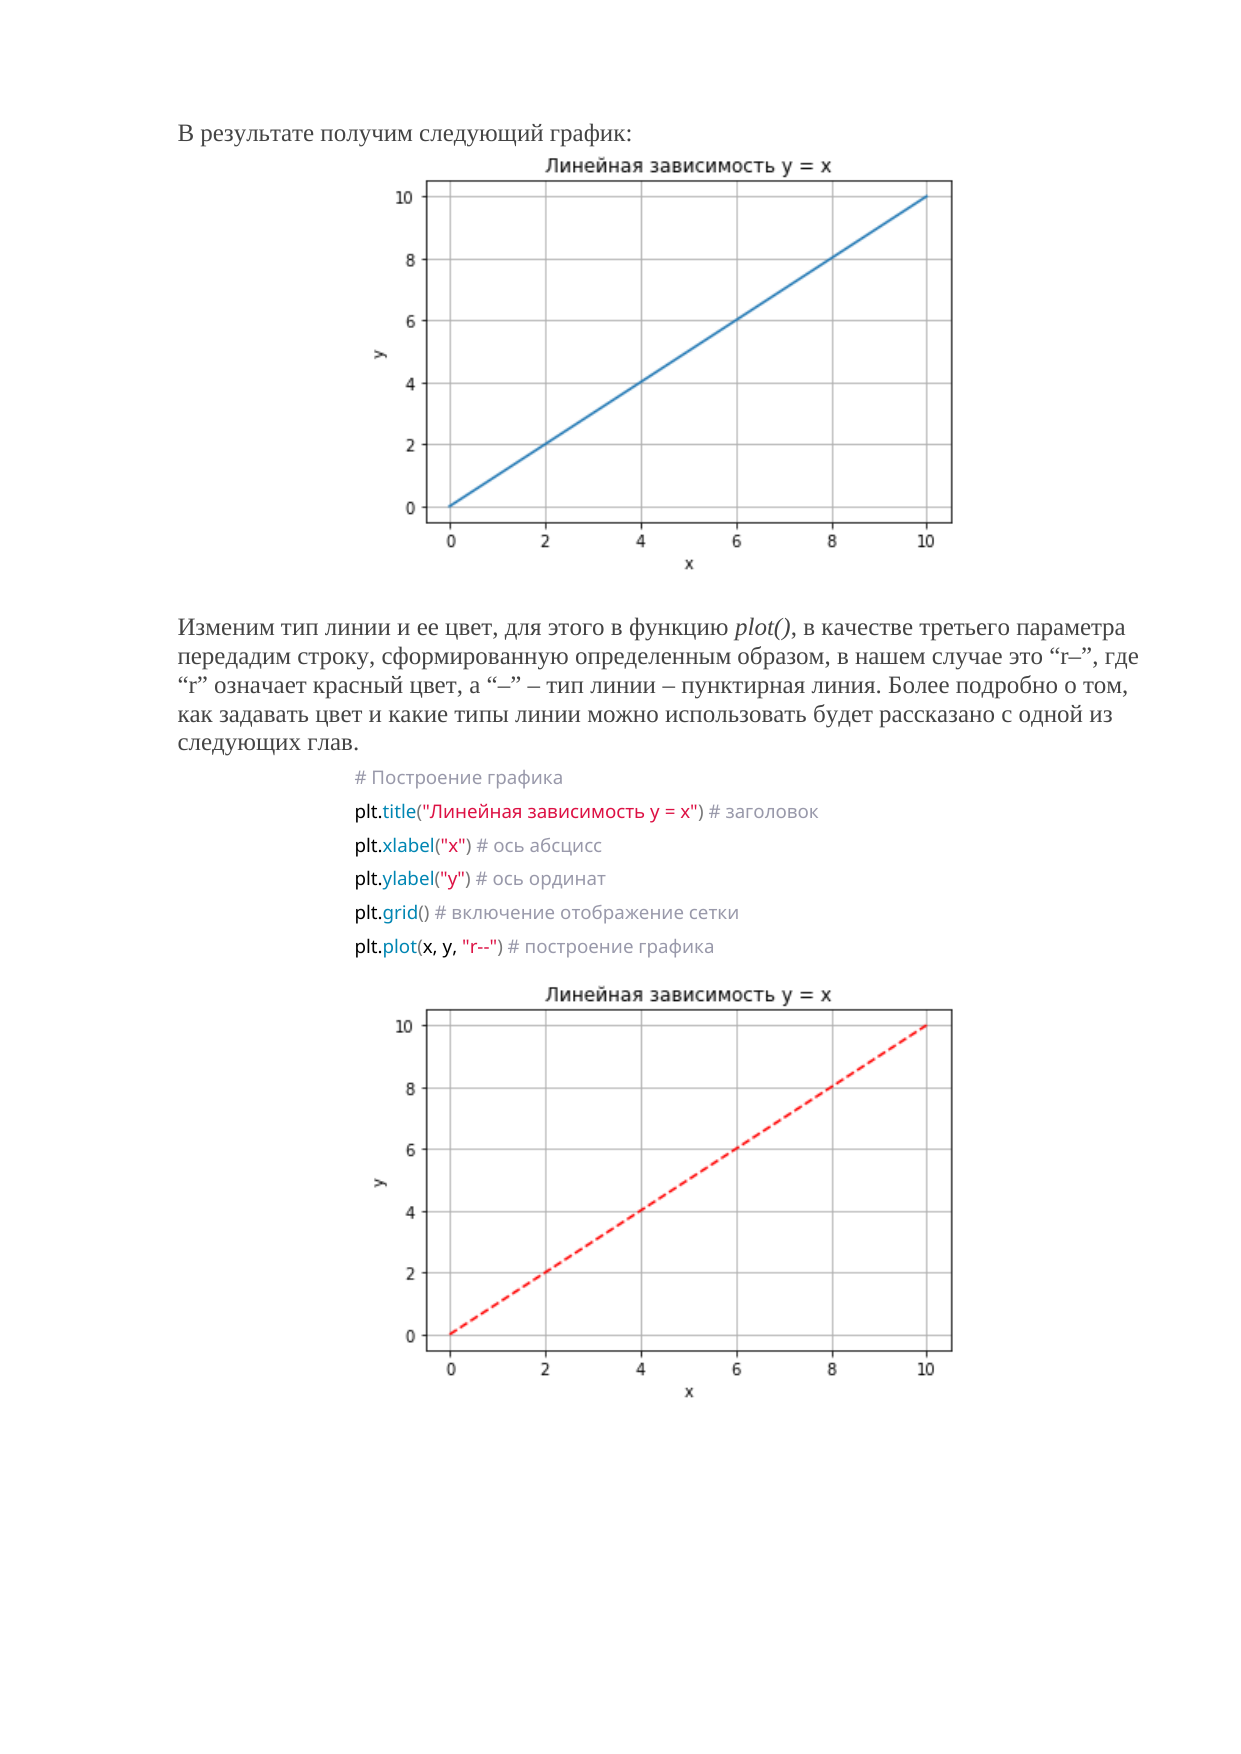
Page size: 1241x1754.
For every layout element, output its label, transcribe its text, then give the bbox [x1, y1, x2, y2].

text plt.title("Линейная зависимость y = x") # заголовок [354, 790, 1152, 824]
picture [362, 146, 967, 582]
text plt.xlabel("x") # ось абсцисс [354, 824, 1152, 857]
text plt.ylabel("y") # ось ординат [354, 857, 1152, 891]
text # Построение графика [354, 756, 1152, 790]
text plt.plot(x, y, "r--") # построение графика [354, 925, 1152, 959]
text В результате получим следующий график: [177, 118, 1152, 147]
text Изменим тип линии и ее цвет, для этого в функцию plot(), в качестве третьего параметра передадим строку, сформированную определенным образом, в нашем случае это “r–”, где “r” означает красный цвет, а “–” – тип линии – пунктирная линия. Более подробно о том, как задавать цвет и какие типы линии можно использовать будет рассказано с одной из следующих глав. [177, 612, 1152, 756]
text plt.grid() # включение отображение сетки [354, 891, 1152, 925]
picture [362, 975, 967, 1410]
